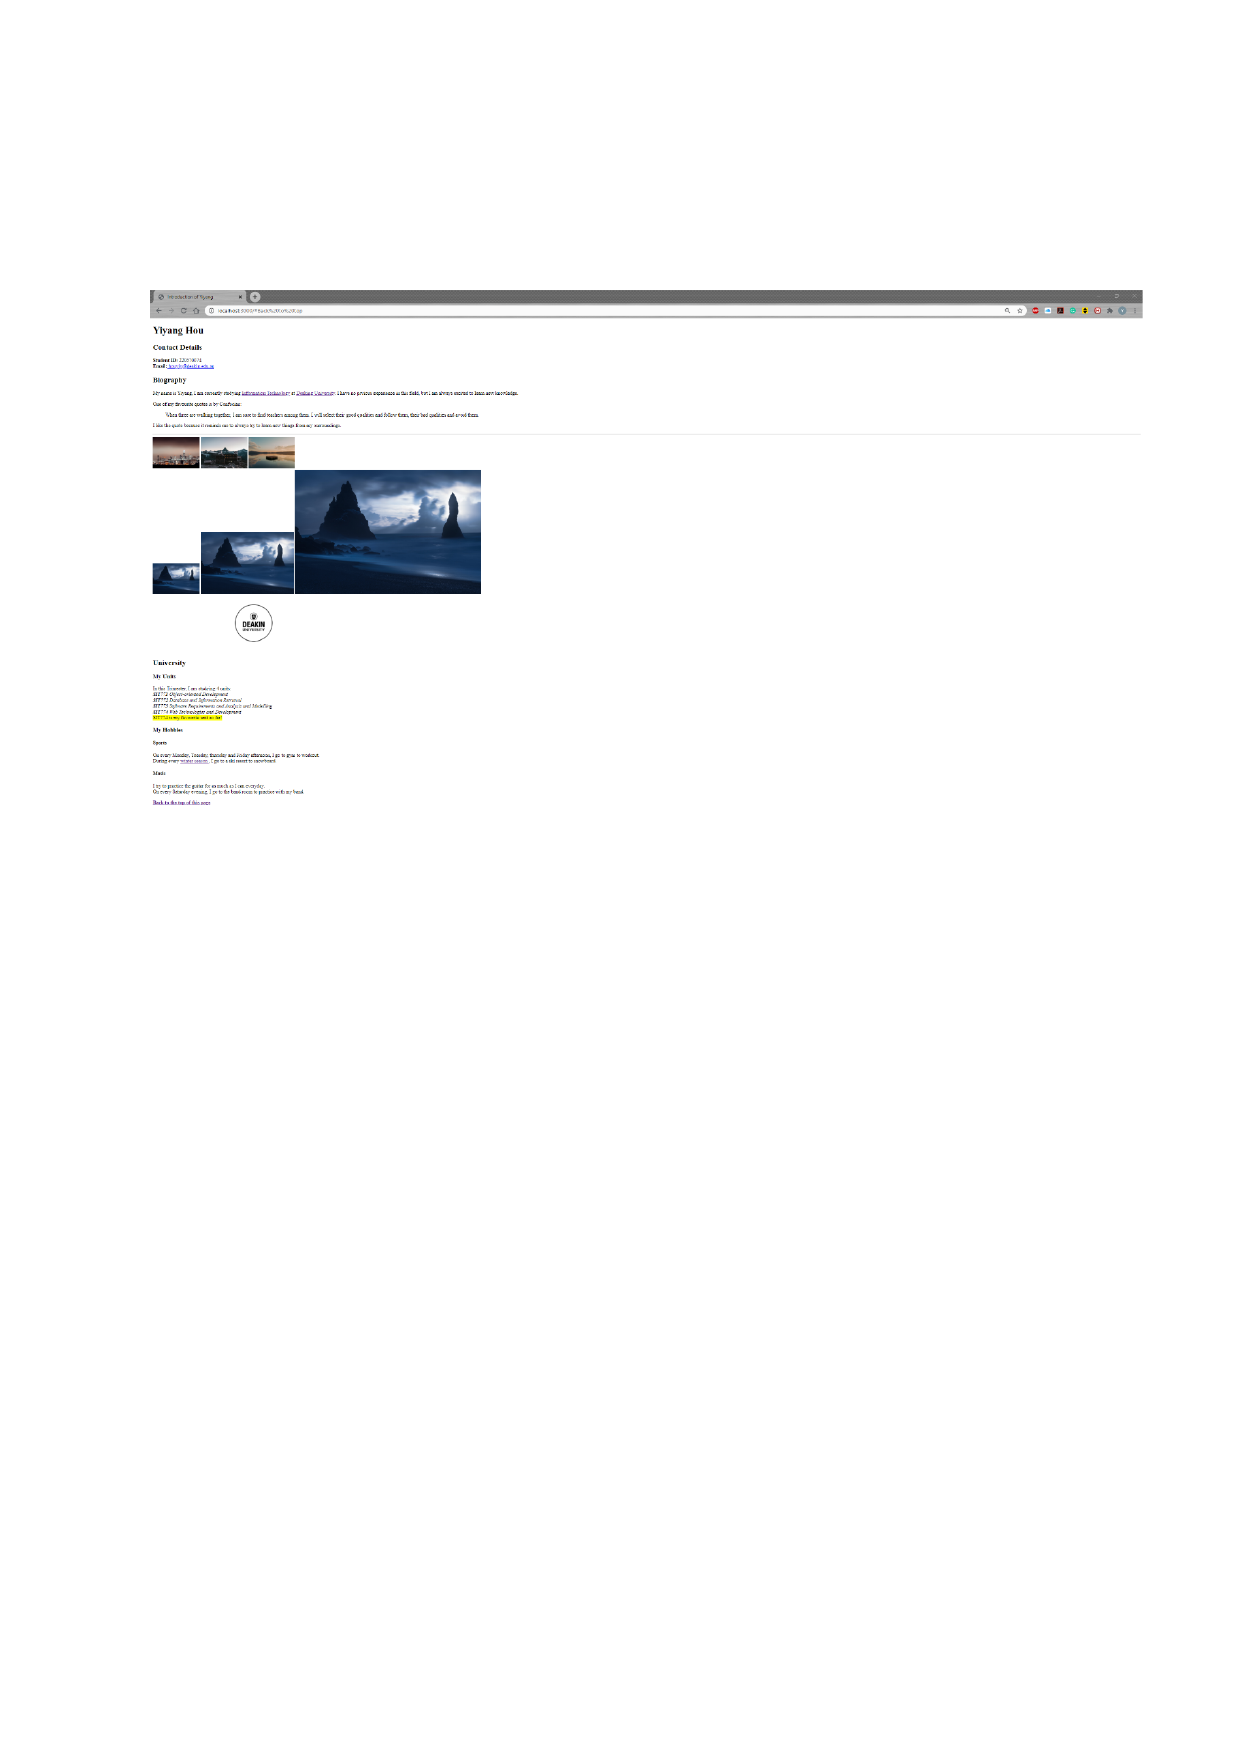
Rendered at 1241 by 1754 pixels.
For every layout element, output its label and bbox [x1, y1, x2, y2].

picture [150, 290, 1143, 835]
